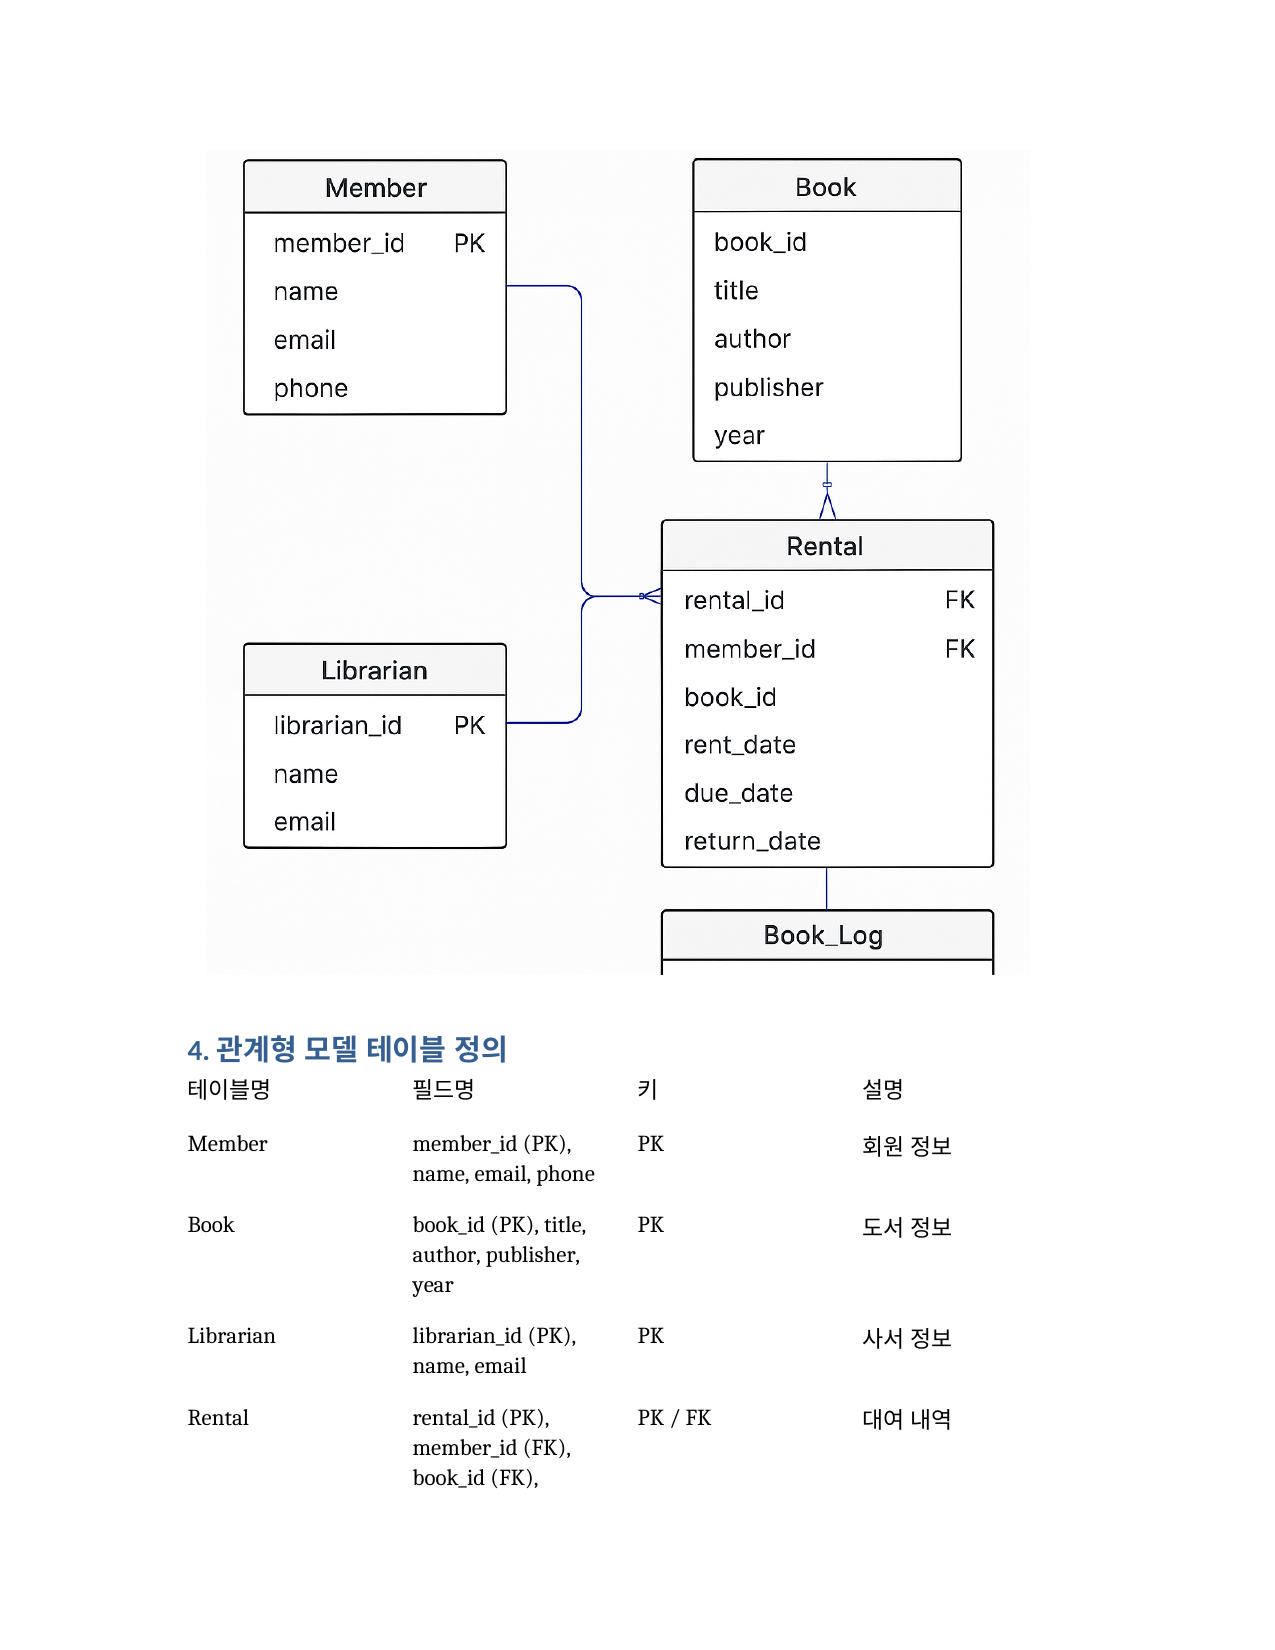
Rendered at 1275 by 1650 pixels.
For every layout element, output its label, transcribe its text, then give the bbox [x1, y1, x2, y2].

table_cell 대여 내역 [851, 1404, 1076, 1491]
table_cell book_id (PK), title, author, publisher, year [401, 1212, 626, 1323]
table_cell PK [626, 1323, 851, 1404]
picture [206, 150, 1032, 975]
table_cell Member [176, 1130, 401, 1212]
table_header 테이블명 [176, 1075, 401, 1130]
table_header 키 [626, 1075, 851, 1130]
table_cell 회원 정보 [851, 1130, 1076, 1212]
table_cell Book [176, 1212, 401, 1323]
table_header 필드명 [401, 1075, 626, 1130]
table_cell PK [626, 1212, 851, 1323]
table_header 설명 [851, 1075, 1076, 1130]
table_cell member_id (PK), name, email, phone [401, 1130, 626, 1212]
subtitle 4. 관계형 모델 테이블 정의 [187, 1029, 1087, 1068]
table_cell 사서 정보 [851, 1323, 1076, 1404]
table_cell librarian_id (PK), name, email [401, 1323, 626, 1404]
table_cell Librarian [176, 1323, 401, 1404]
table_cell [401, 1404, 626, 1491]
table_cell 도서 정보 [851, 1212, 1076, 1323]
table_cell Rental [176, 1404, 401, 1491]
table_cell PK [626, 1130, 851, 1212]
table_cell PK / FK [626, 1404, 851, 1491]
